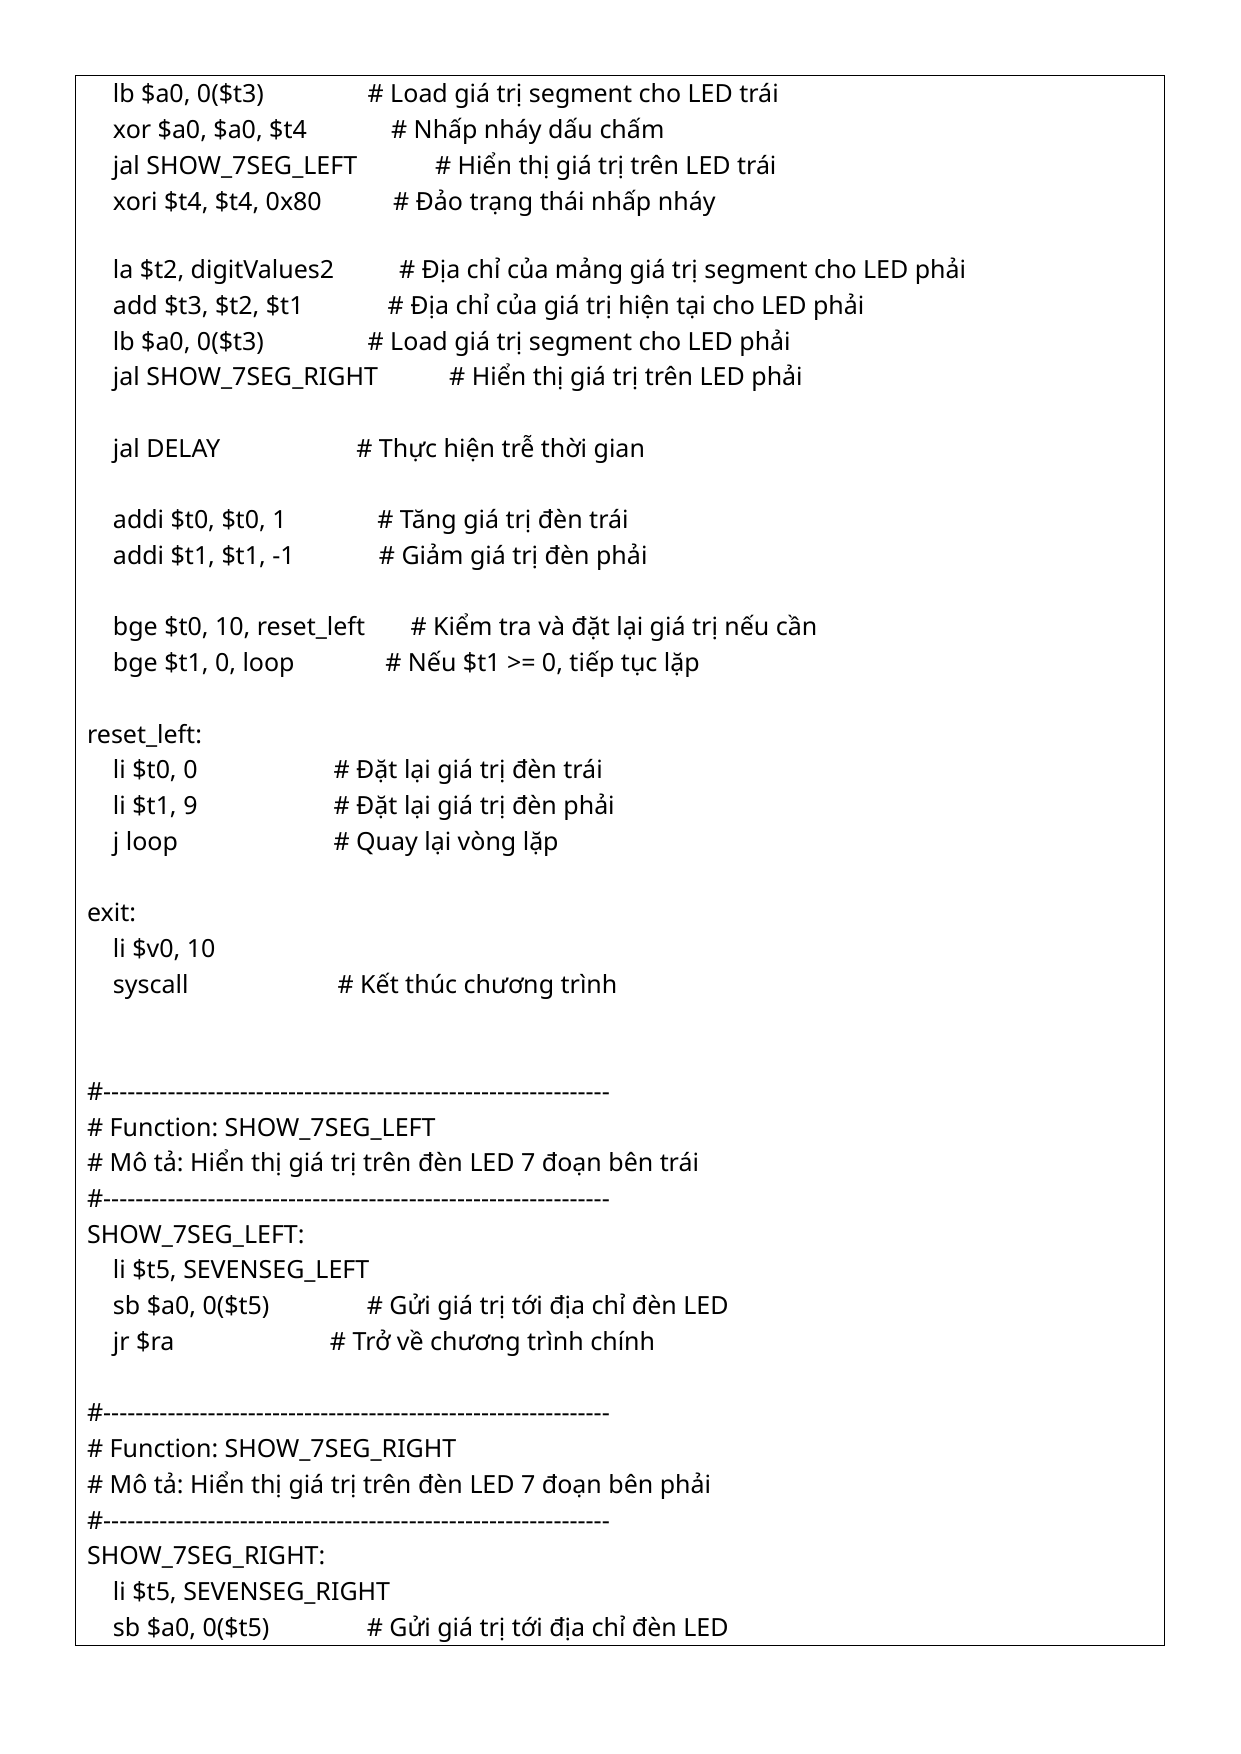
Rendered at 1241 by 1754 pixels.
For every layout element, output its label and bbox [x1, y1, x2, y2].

table_header [76, 76, 1164, 1645]
